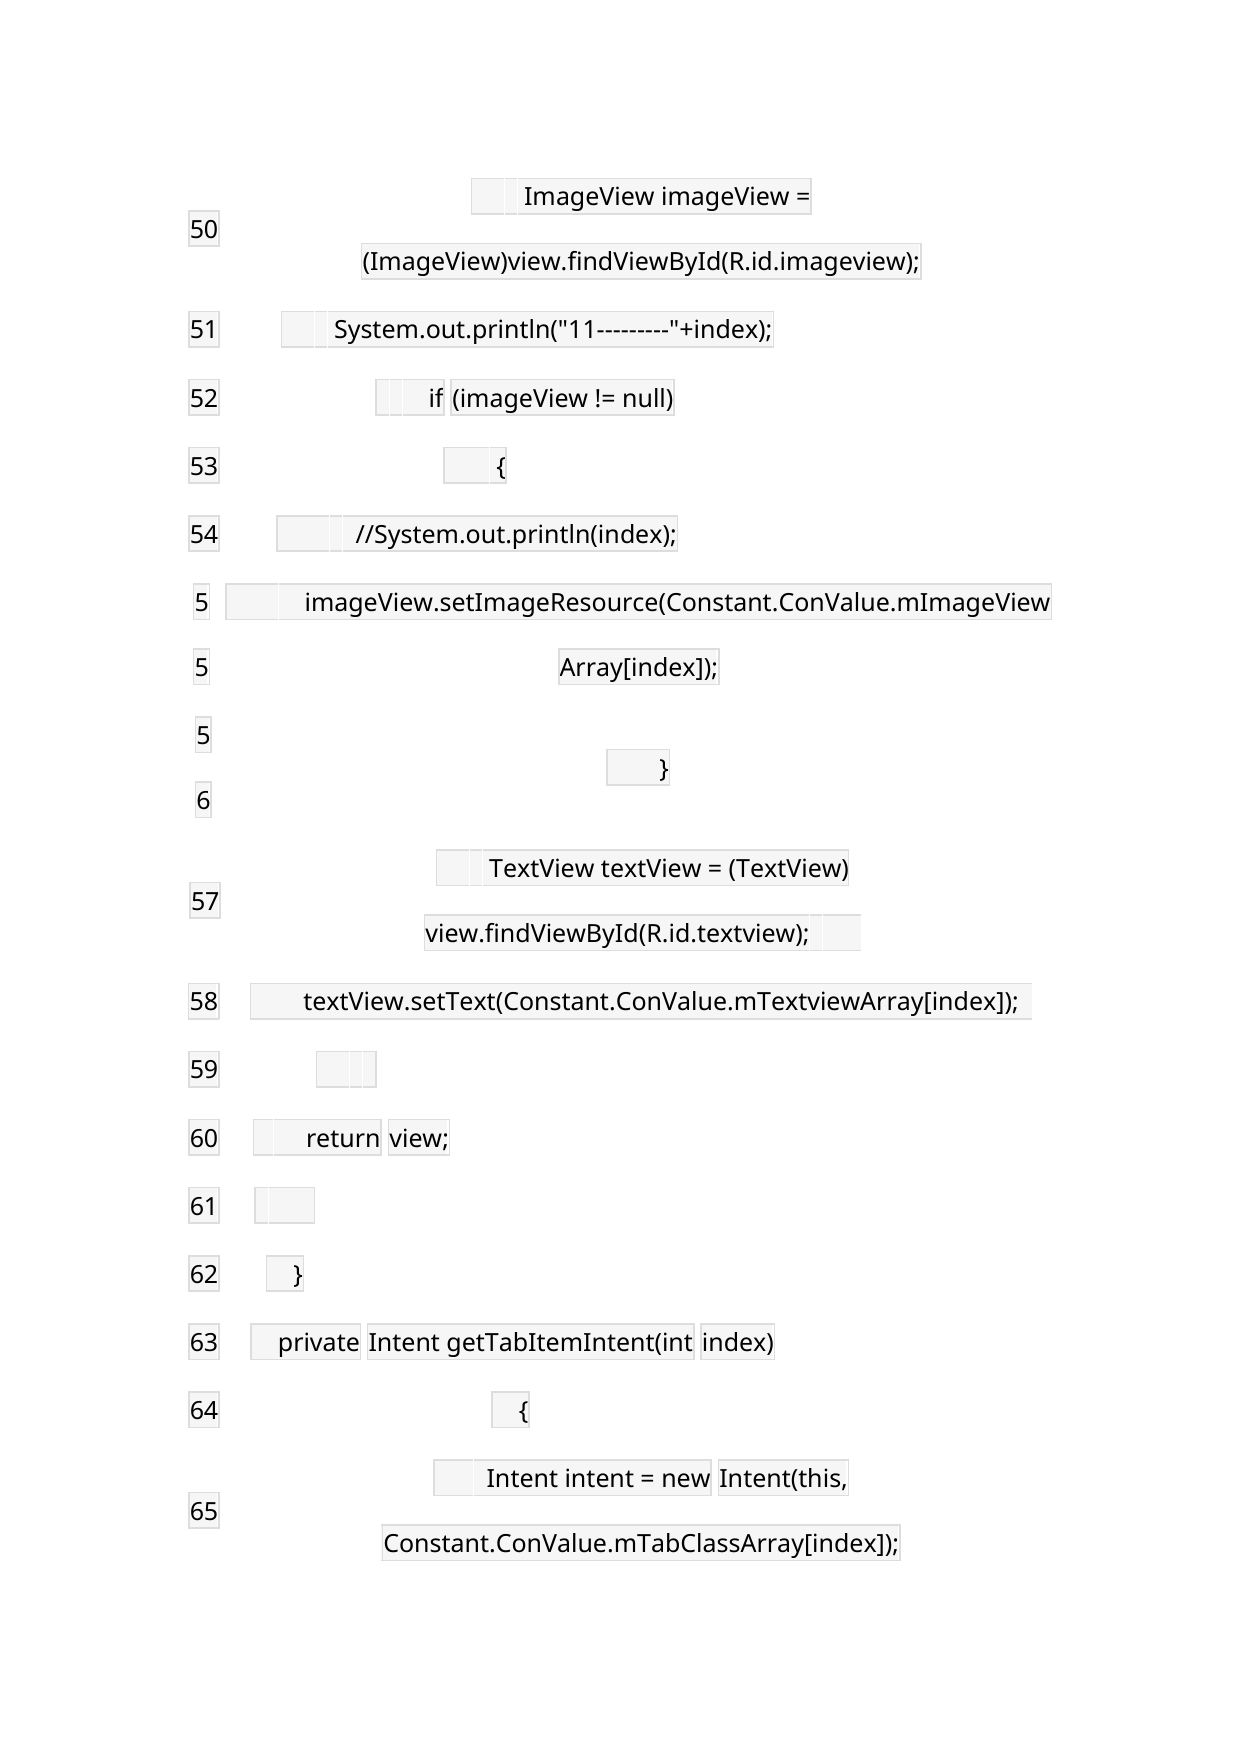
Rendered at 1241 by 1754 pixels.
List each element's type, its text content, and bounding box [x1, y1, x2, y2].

table_cell //System.out.println(index); [222, 500, 733, 568]
table_cell 54 [186, 500, 222, 568]
table_header 57 [186, 834, 224, 967]
table_header System.out.println("11---------"+index); [222, 295, 833, 363]
table_cell } [220, 701, 1056, 834]
table_header [222, 1035, 476, 1103]
table_header { [222, 431, 728, 499]
table_cell 50 [186, 162, 222, 295]
table_cell 62 [186, 1240, 222, 1308]
table_cell if (imageView != null) [222, 363, 828, 431]
table_header imageView.setImageResource(Constant.ConValue.mImageViewArray[index]); [217, 568, 1061, 701]
table_cell 52 [186, 363, 222, 431]
table_header TextView textView = (TextView) view.findViewById(R.id.textview); [224, 834, 1061, 967]
table_header 59 [186, 1035, 222, 1103]
table_cell 56 [186, 701, 220, 834]
table_header [222, 1171, 353, 1239]
table_cell 64 [186, 1376, 222, 1444]
table_header 65 [186, 1444, 222, 1577]
table_header 53 [186, 431, 222, 499]
table_header private Intent getTabItemIntent(int index) [222, 1308, 804, 1376]
table_cell { [222, 1376, 799, 1444]
table_header Intent intent = new Intent(this, Constant.ConValue.mTabClassArray[index]); [222, 1444, 1061, 1577]
table_cell ImageView imageView = (ImageView)view.findViewById(R.id.imageview); [222, 162, 1061, 295]
table_header 55 [186, 568, 217, 701]
table_cell 58 [186, 967, 221, 1035]
table_cell textView.setText(Constant.ConValue.mTextviewArray[index]); [221, 967, 1061, 1035]
table_header 51 [186, 295, 222, 363]
table_cell 60 [186, 1103, 222, 1171]
table_header 61 [186, 1171, 222, 1239]
table_header 63 [186, 1308, 222, 1376]
table_cell } [222, 1240, 348, 1308]
table_cell return view; [222, 1103, 481, 1171]
